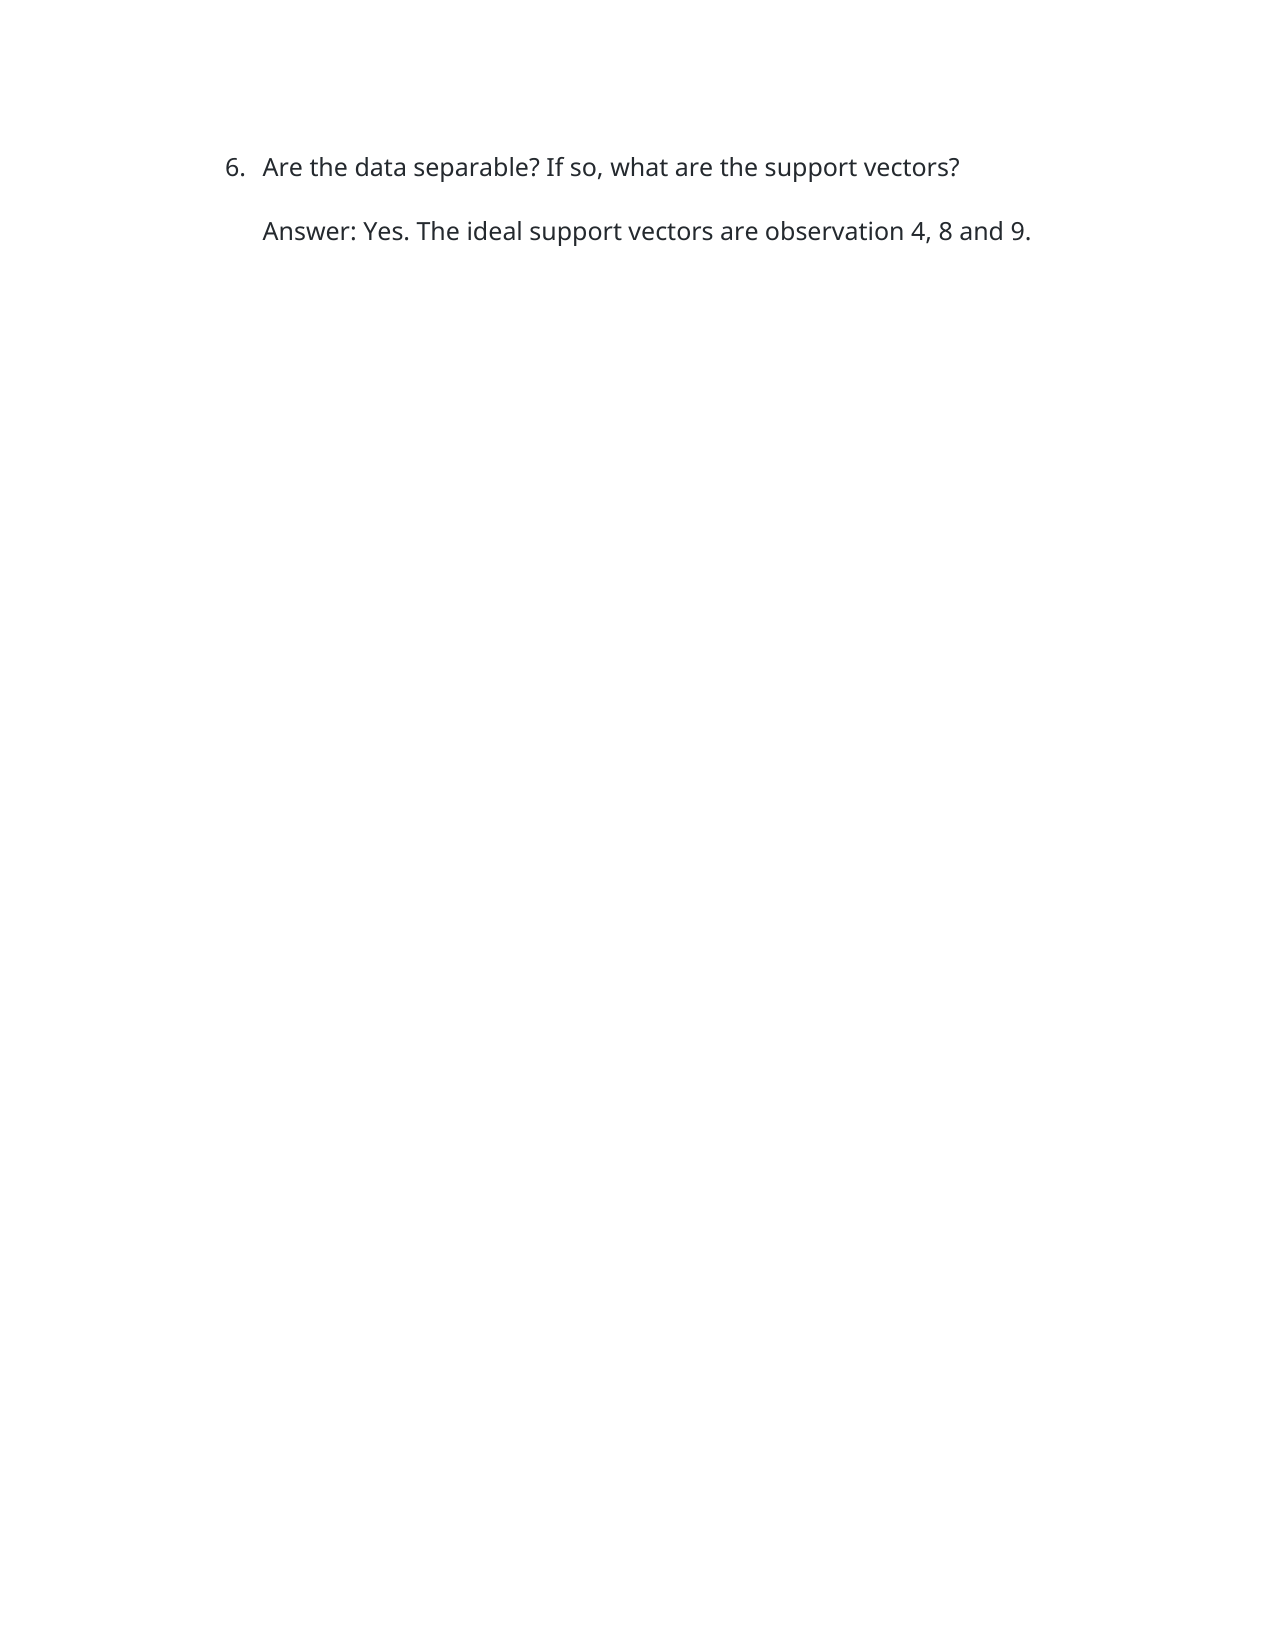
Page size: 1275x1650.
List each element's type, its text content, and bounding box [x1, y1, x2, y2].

text Answer: Yes. The ideal support vectors are observation 4, 8 and 9. [262, 213, 1087, 247]
list Are the data separable? If so, what are the support vectors? [225, 150, 1087, 184]
